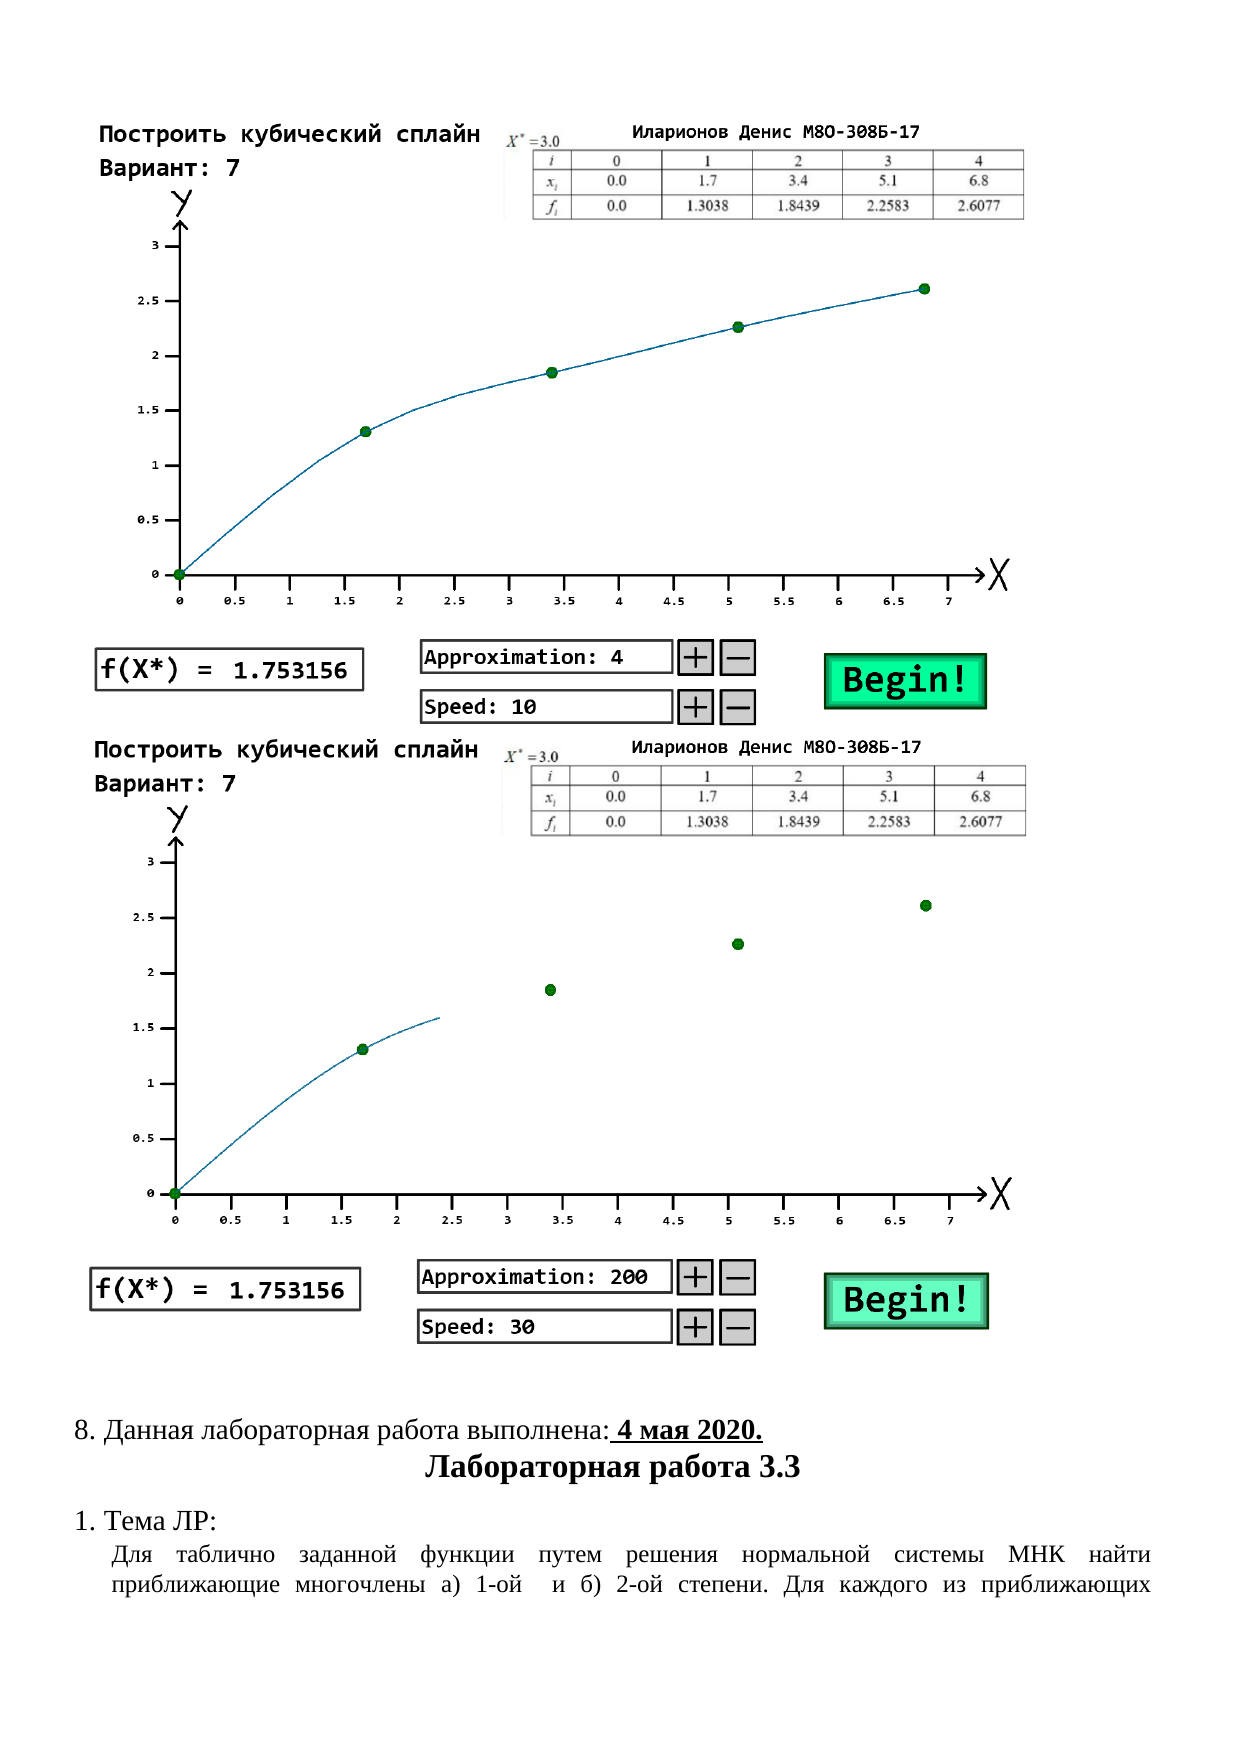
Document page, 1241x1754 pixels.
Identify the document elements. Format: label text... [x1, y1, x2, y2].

list Тема ЛР: [74, 1503, 1152, 1537]
list Данная лабораторная работа выполнена: 4 мая 2020. [74, 1412, 1152, 1446]
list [111, 1539, 1152, 1598]
text Лабораторная работа 3.3 [74, 1446, 1152, 1484]
picture [73, 118, 1133, 1351]
